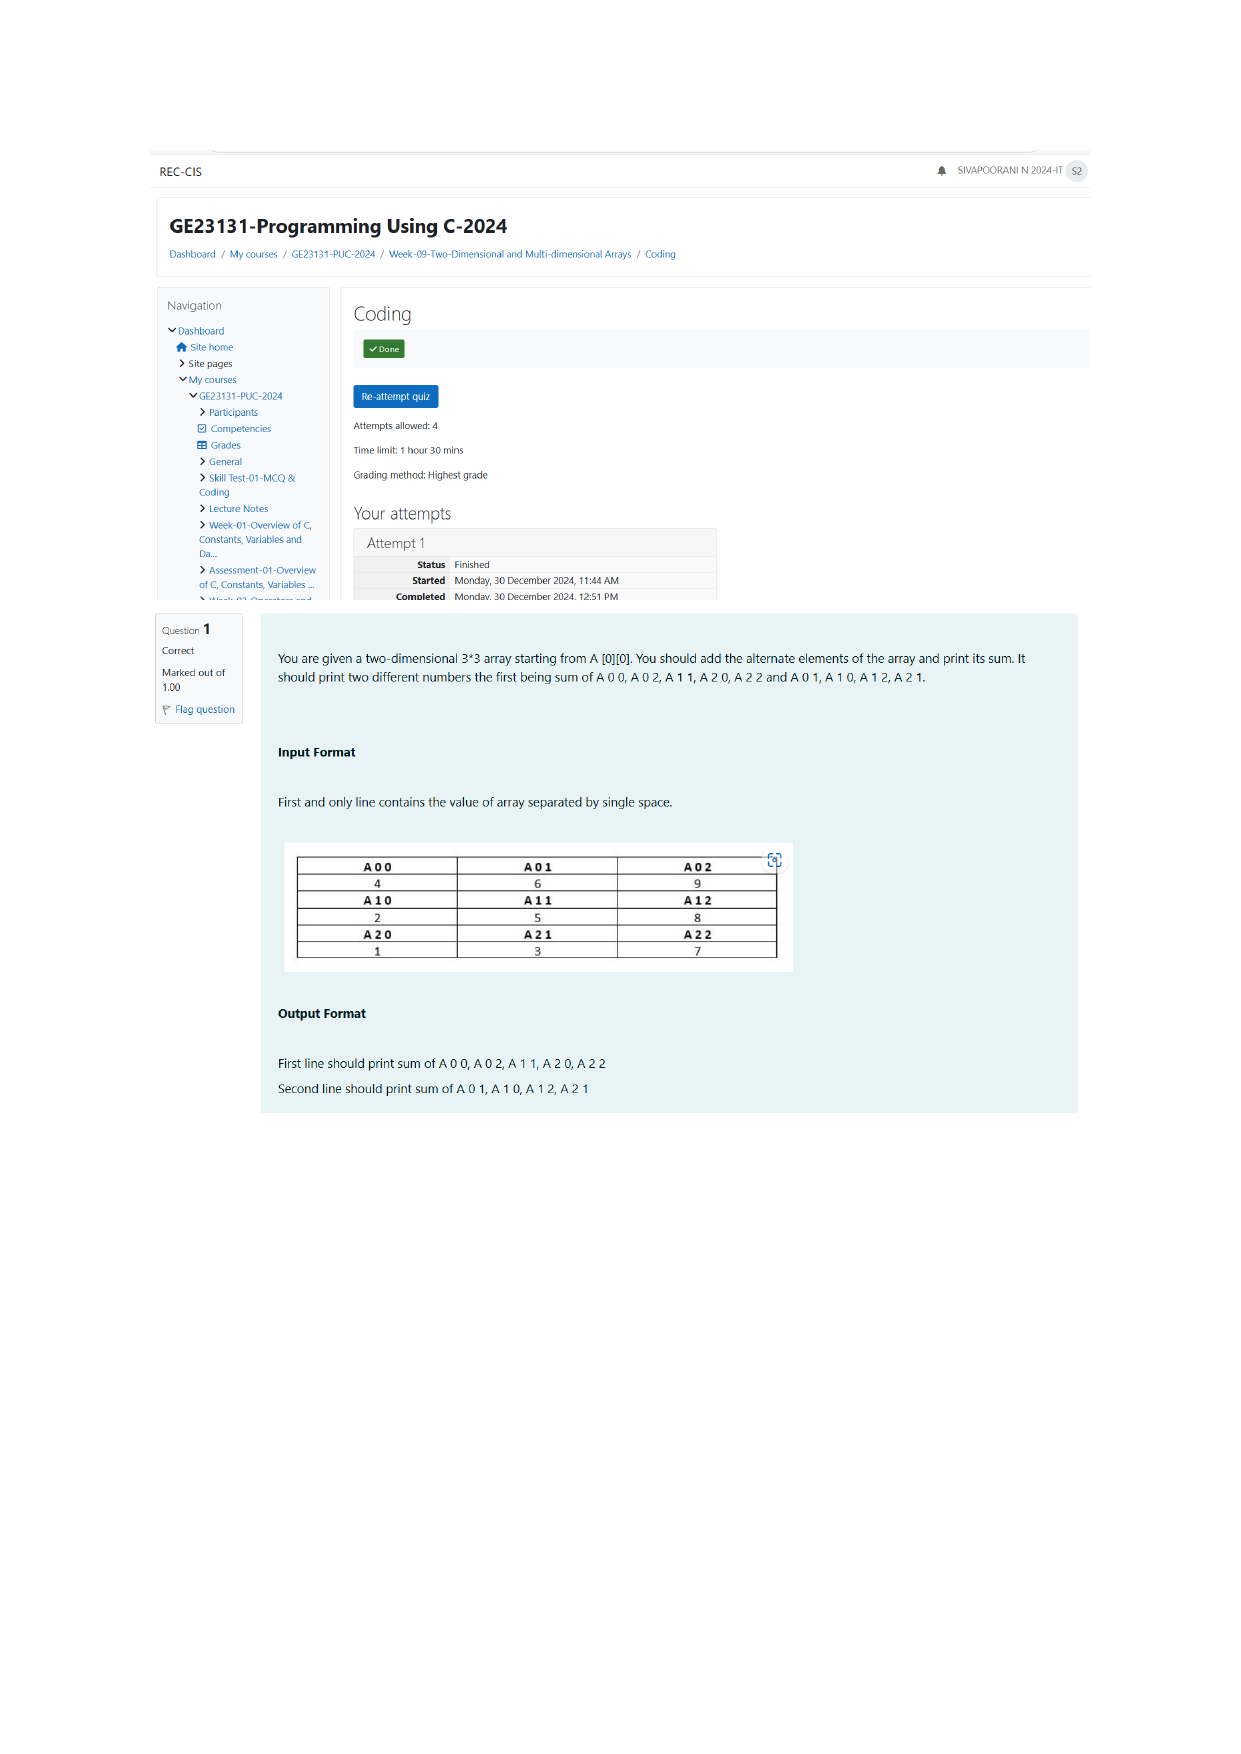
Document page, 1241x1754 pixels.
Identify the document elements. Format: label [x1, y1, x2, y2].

picture [150, 150, 1091, 600]
picture [150, 602, 1091, 1113]
